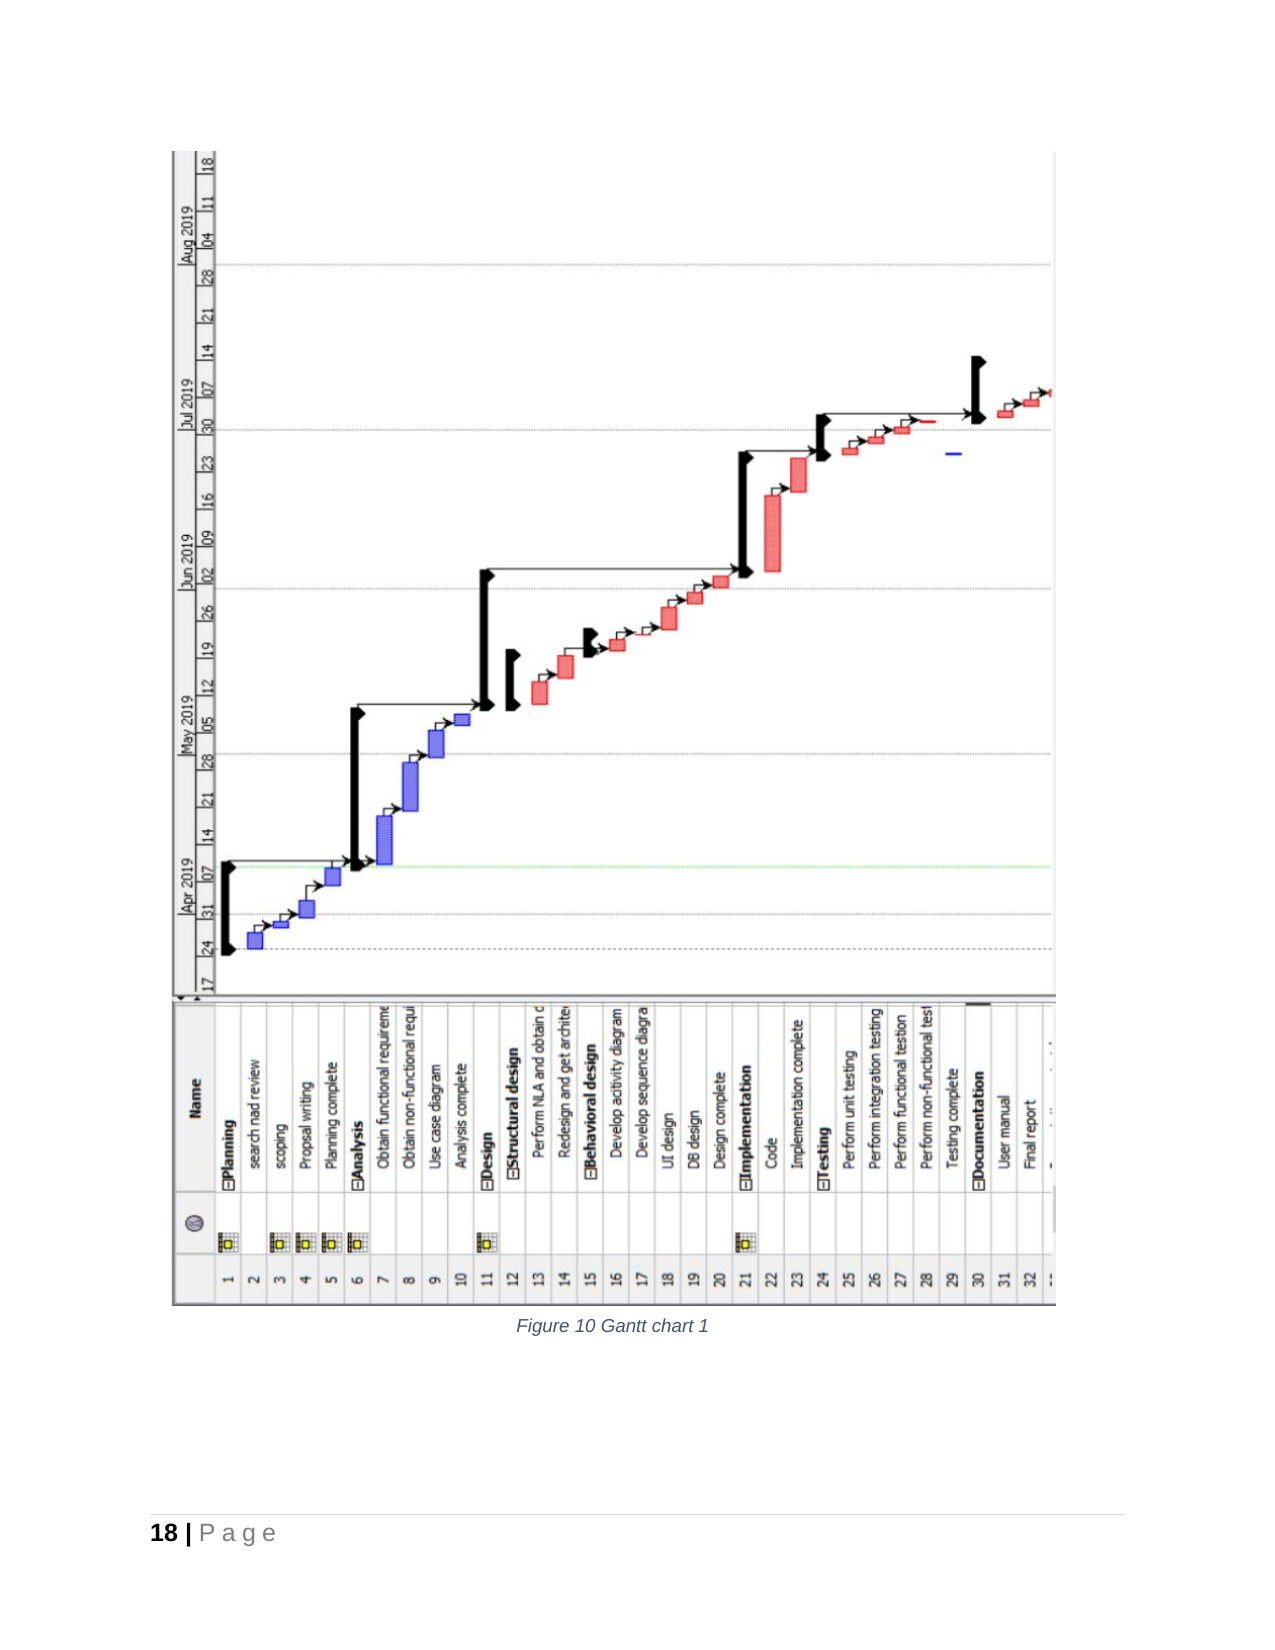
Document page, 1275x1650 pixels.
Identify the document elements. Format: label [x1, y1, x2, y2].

picture [172, 152, 1055, 1305]
